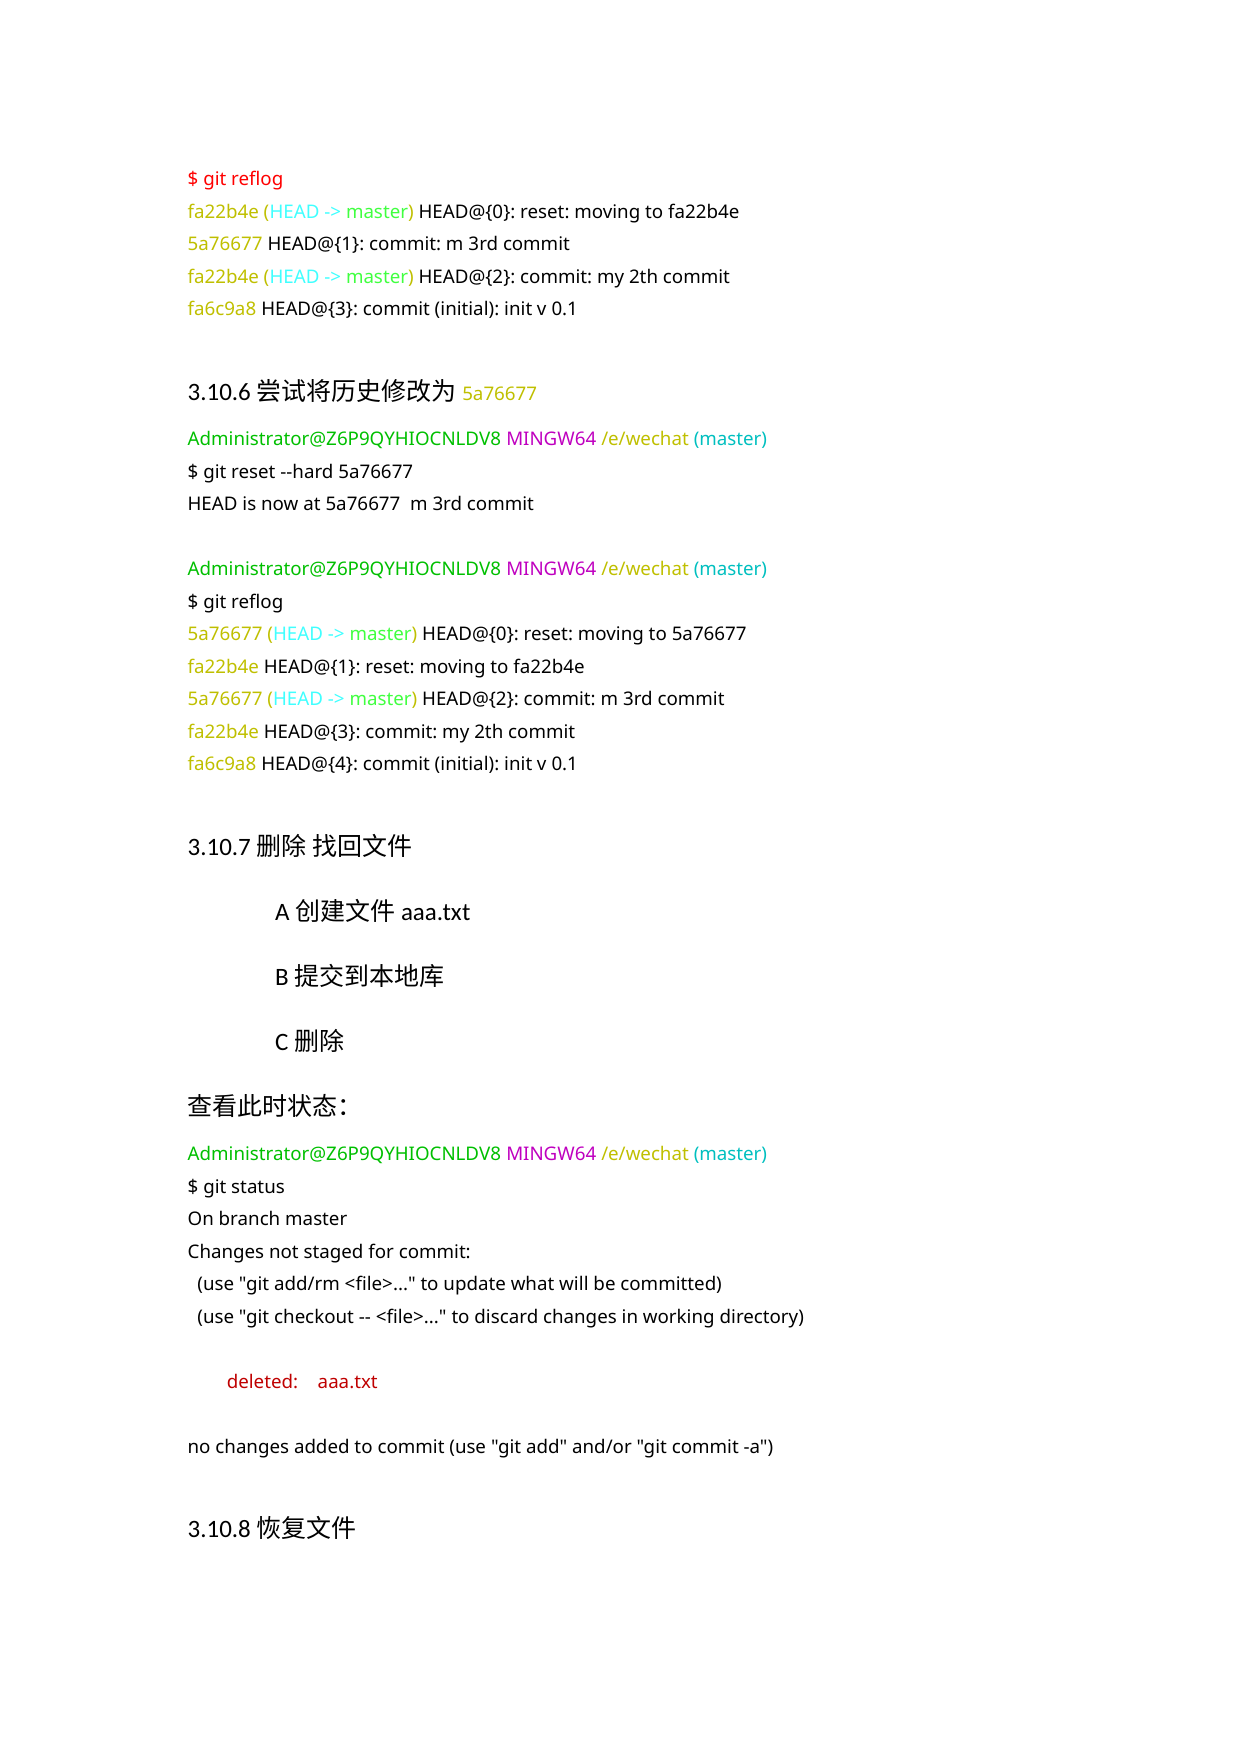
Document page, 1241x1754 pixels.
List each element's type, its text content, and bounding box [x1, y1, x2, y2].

text (use "git checkout -- <file>..." to discard changes in working directory) [187, 1299, 1053, 1332]
text HEAD is now at 5a76677 m 3rd commit [187, 487, 1053, 519]
text $ git status [187, 1169, 1053, 1202]
text $ git reflog [187, 584, 1053, 617]
text fa22b4e HEAD@{1}: reset: moving to fa22b4e [187, 649, 1053, 682]
text 3.10.7 删除 找回文件 [187, 812, 1053, 877]
text 5a76677 (HEAD -> master) HEAD@{2}: commit: m 3rd commit [187, 682, 1053, 714]
text 3.10.8 恢复文件 [187, 1494, 1053, 1559]
text Administrator@Z6P9QYHIOCNLDV8 MINGW64 /e/wechat (master) [187, 422, 1053, 454]
text 3.10.6 尝试将历史修改为 5a76677 [187, 357, 1053, 422]
text Administrator@Z6P9QYHIOCNLDV8 MINGW64 /e/wechat (master) [187, 552, 1053, 584]
text B 提交到本地库 [231, 942, 1053, 1007]
text fa6c9a8 HEAD@{4}: commit (initial): init v 0.1 [187, 747, 1053, 779]
text fa22b4e (HEAD -> master) HEAD@{2}: commit: my 2th commit [187, 259, 1053, 292]
text deleted: aaa.txt [187, 1364, 1053, 1397]
text fa22b4e (HEAD -> master) HEAD@{0}: reset: moving to fa22b4e [187, 194, 1053, 227]
text Changes not staged for commit: [187, 1234, 1053, 1267]
text $ git reflog [187, 162, 1053, 194]
text (use "git add/rm <file>..." to update what will be committed) [187, 1267, 1053, 1299]
text no changes added to commit (use "git add" and/or "git commit -a") [187, 1429, 1053, 1462]
text 5a76677 HEAD@{1}: commit: m 3rd commit [187, 227, 1053, 259]
text On branch master [187, 1202, 1053, 1234]
text 查看此时状态： [187, 1072, 1053, 1137]
text fa6c9a8 HEAD@{3}: commit (initial): init v 0.1 [187, 292, 1053, 324]
text $ git reset --hard 5a76677 [187, 454, 1053, 487]
text A 创建文件 aaa.txt [231, 877, 1053, 942]
text fa22b4e HEAD@{3}: commit: my 2th commit [187, 714, 1053, 747]
text C 删除 [231, 1007, 1053, 1072]
text 5a76677 (HEAD -> master) HEAD@{0}: reset: moving to 5a76677 [187, 617, 1053, 649]
text Administrator@Z6P9QYHIOCNLDV8 MINGW64 /e/wechat (master) [187, 1137, 1053, 1169]
